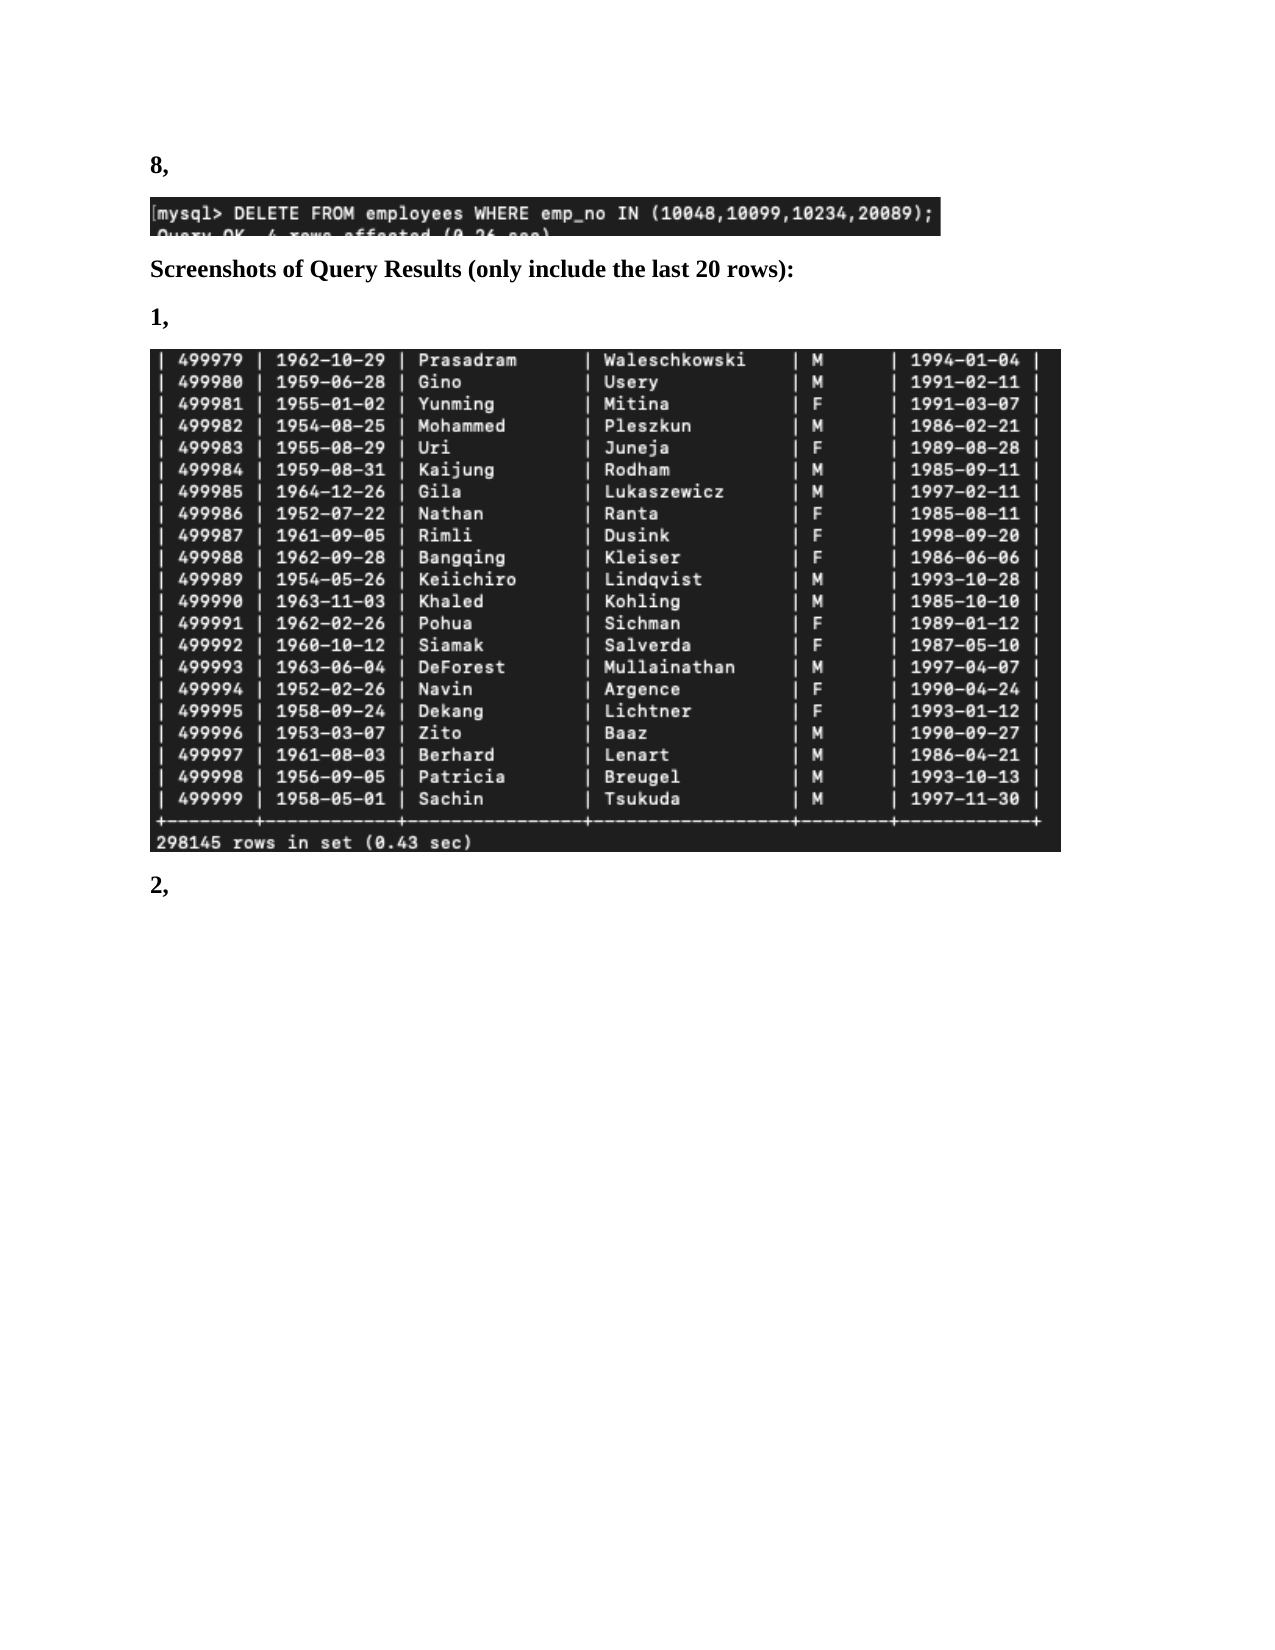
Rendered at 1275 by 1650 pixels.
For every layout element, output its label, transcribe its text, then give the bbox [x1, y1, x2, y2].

picture [150, 197, 941, 236]
text 2, [150, 870, 1125, 899]
text 8, [150, 150, 1125, 179]
picture [150, 349, 1061, 852]
text 1, [150, 302, 1125, 331]
text Screenshots of Query Results (only include the last 20 rows): [150, 254, 1125, 283]
